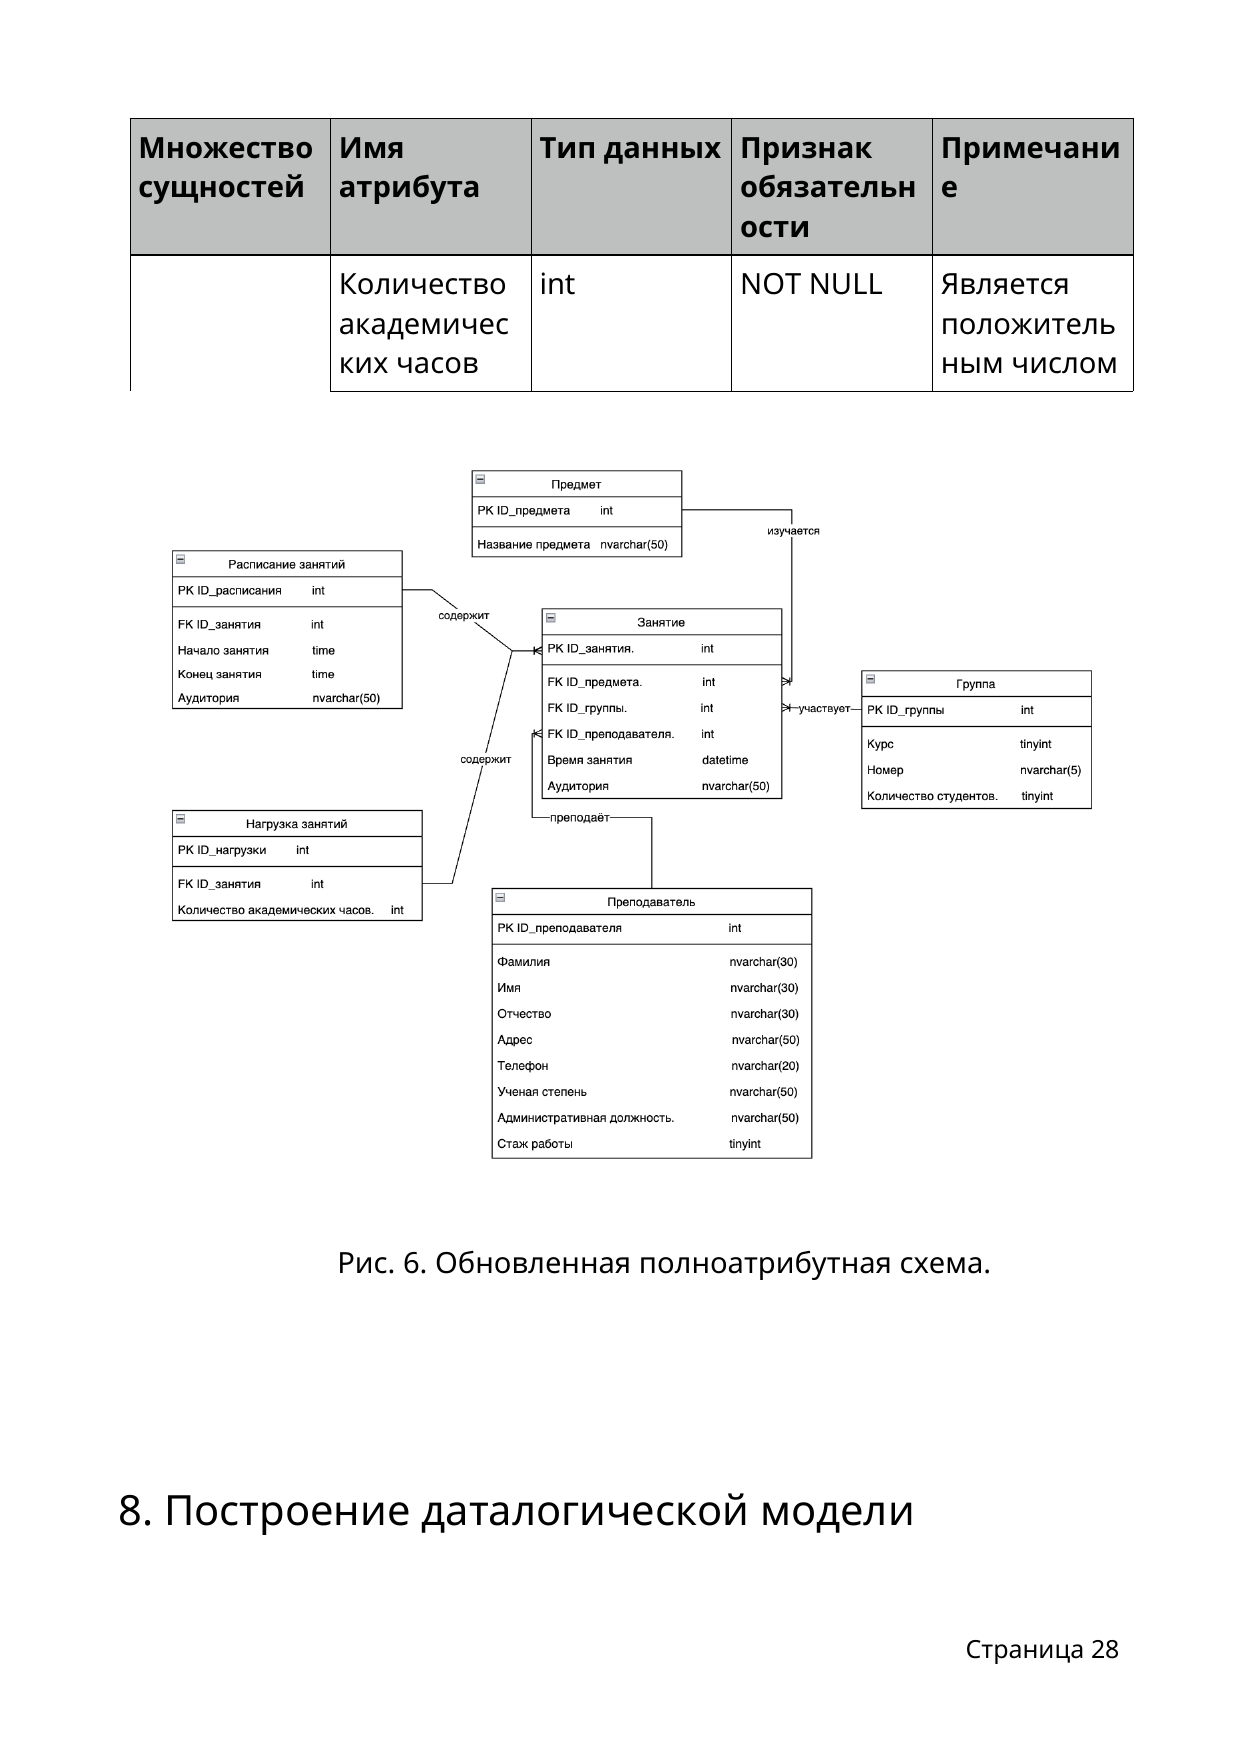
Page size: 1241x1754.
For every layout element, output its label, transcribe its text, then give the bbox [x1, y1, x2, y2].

text Рис. 6. Обновленная полноатрибутная схема. [118, 1243, 1122, 1282]
table_header Примечание [933, 119, 1133, 254]
table_header Признак обязательности [732, 119, 932, 254]
table_cell Количество академических часов [331, 256, 531, 391]
picture [117, 425, 1121, 1180]
text 8. Построение даталогической модели [118, 1481, 1122, 1537]
table_cell NOT NULL [732, 256, 932, 391]
table_header Тип данных [532, 119, 731, 254]
table_cell Является положительным числом [933, 256, 1133, 391]
table_cell int [532, 256, 731, 391]
table_header Множество сущностей [131, 119, 330, 254]
table_header Имя атрибута [331, 119, 531, 254]
